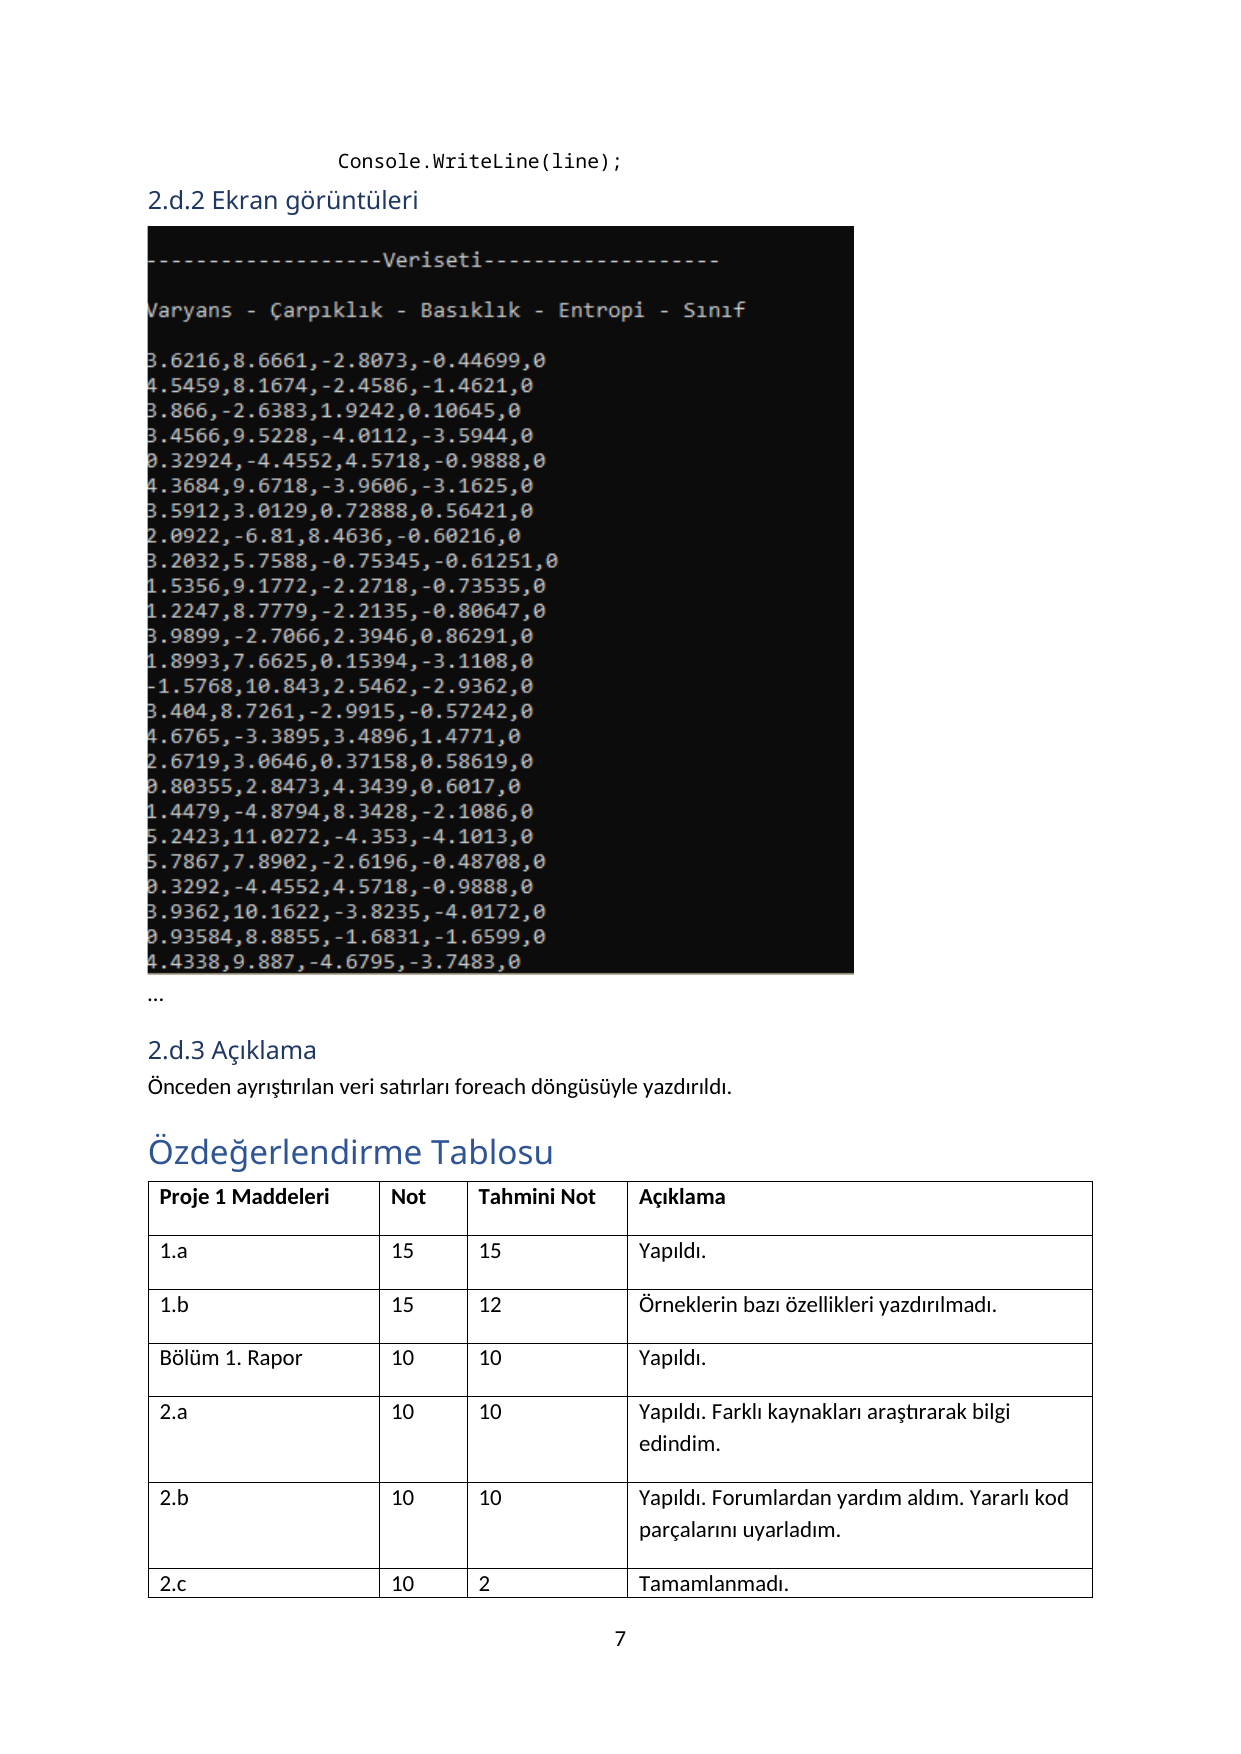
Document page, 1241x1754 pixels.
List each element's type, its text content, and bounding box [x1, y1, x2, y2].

table_cell 2.a [149, 1397, 379, 1482]
subtitle Console.WriteLine(line); [148, 148, 1093, 174]
text Önceden ayrıştırılan veri satırları foreach döngüsüyle yazdırıldı. [148, 1072, 1093, 1100]
table_header Tahmini Not [468, 1182, 627, 1235]
picture [147, 226, 854, 975]
subtitle 2.d.2 Ekran görüntüleri [148, 183, 1093, 217]
table_cell 2 [468, 1569, 627, 1597]
table_cell Yapıldı. Forumlardan yardım aldım. Yararlı kod parçalarını uyarladım. [628, 1483, 1092, 1568]
table_cell 2.c [149, 1569, 379, 1597]
table_cell Tamamlanmadı. [628, 1569, 1092, 1597]
table_cell Yapıldı. [628, 1236, 1092, 1289]
table_cell Bölüm 1. Rapor [149, 1344, 379, 1396]
table_cell Örneklerin bazı özellikleri yazdırılmadı. [628, 1290, 1092, 1342]
table_cell Yapıldı. [628, 1344, 1092, 1396]
table_cell 1.b [149, 1290, 379, 1342]
table_cell 1.a [149, 1236, 379, 1289]
table_cell 10 [468, 1397, 627, 1482]
table_cell 2.b [149, 1483, 379, 1568]
table_cell 12 [468, 1290, 627, 1342]
table_cell 10 [380, 1483, 467, 1568]
table_cell 10 [380, 1397, 467, 1482]
subtitle 2.d.3 Açıklama [148, 1033, 1093, 1067]
table_cell 15 [380, 1236, 467, 1289]
table_cell 15 [380, 1290, 467, 1342]
text … [148, 979, 1093, 1008]
table_header Proje 1 Maddeleri [149, 1182, 379, 1235]
table_cell Yapıldı. Farklı kaynakları araştırarak bilgi edindim. [628, 1397, 1092, 1482]
table_cell 10 [380, 1344, 467, 1396]
table_header Açıklama [628, 1182, 1092, 1235]
table_cell 10 [468, 1344, 627, 1396]
table_cell 15 [468, 1236, 627, 1289]
subtitle Özdeğerlendirme Tablosu [148, 1129, 1093, 1174]
table_cell 10 [468, 1483, 627, 1568]
table_header Not [380, 1182, 467, 1235]
table_cell 10 [380, 1569, 467, 1597]
